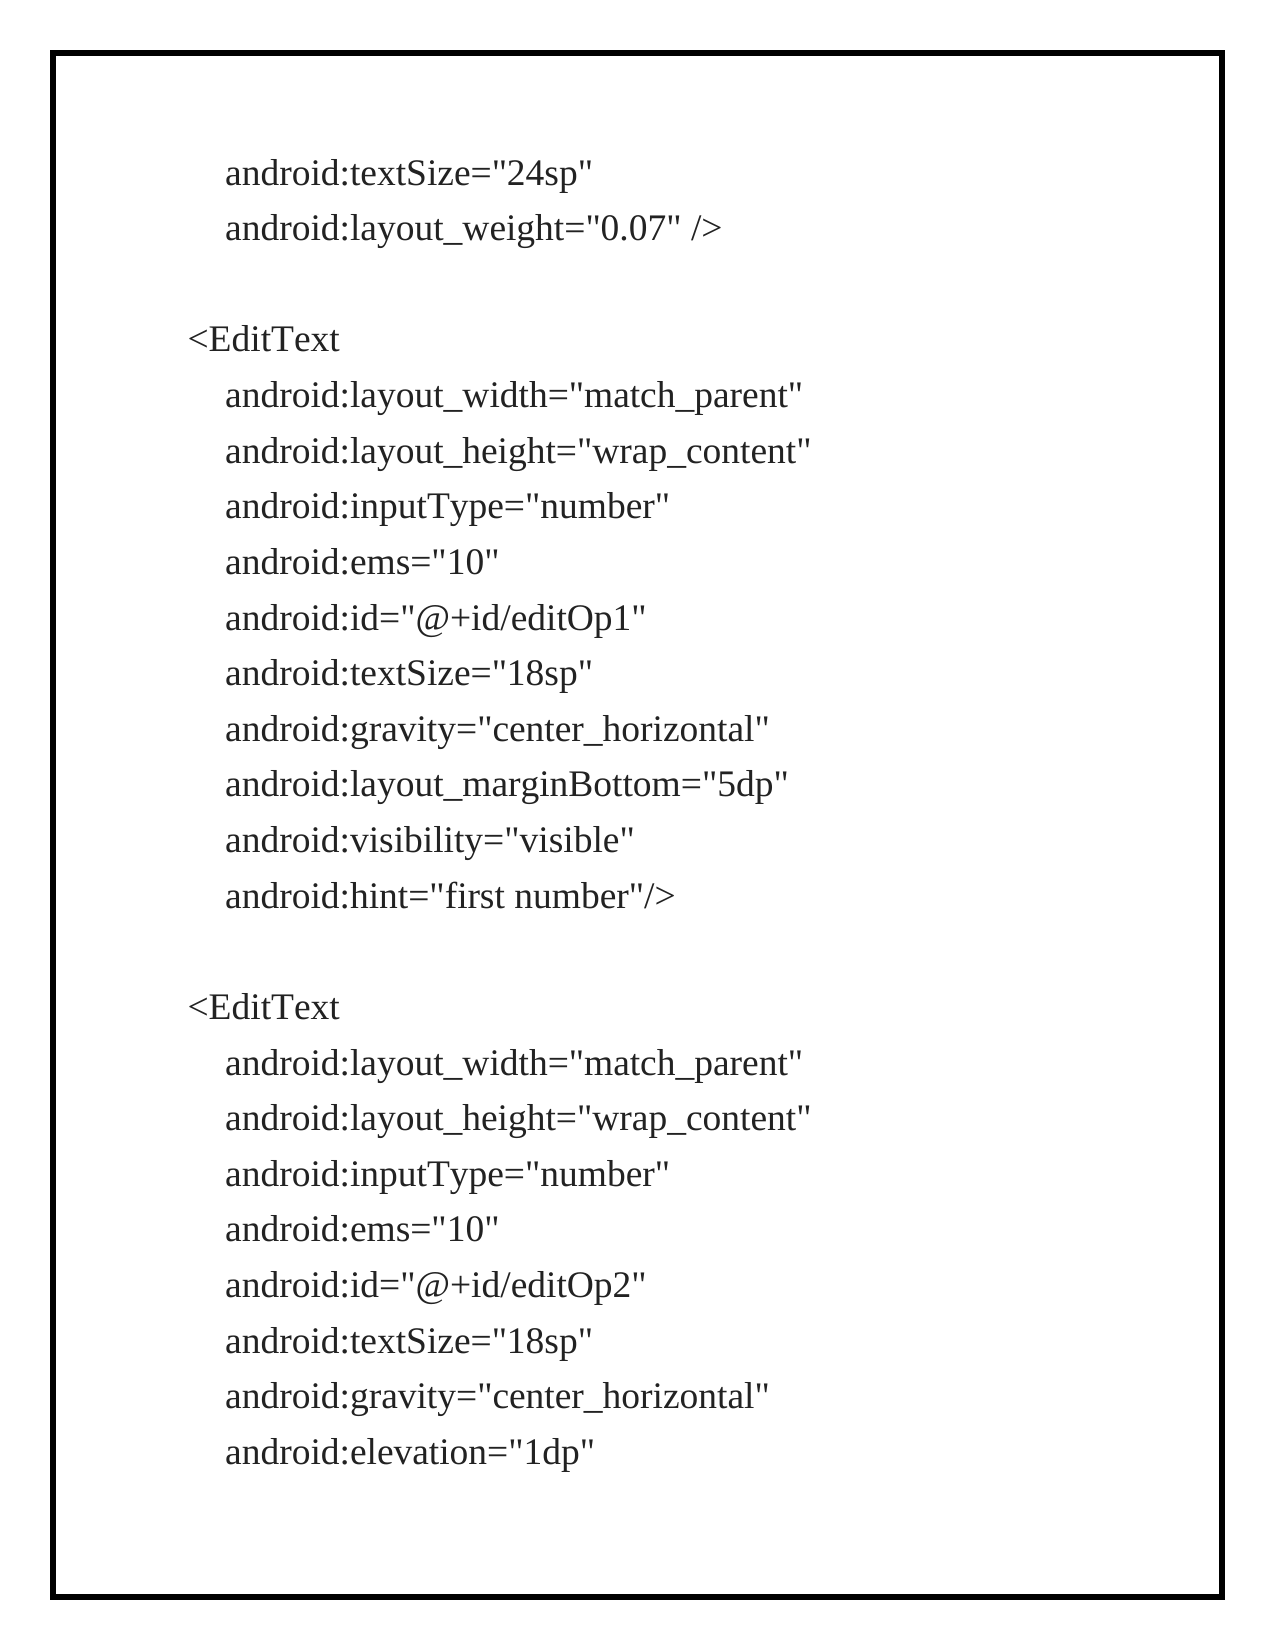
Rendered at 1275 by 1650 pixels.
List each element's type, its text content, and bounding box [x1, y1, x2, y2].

text android:visibility="visible" [150, 817, 1125, 861]
text android:id="@+id/editOp2" [150, 1262, 1125, 1306]
text android:layout_height="wrap_content" [150, 1096, 1125, 1139]
text android:layout_weight="0.07" /> [150, 206, 1125, 249]
text android:layout_height="wrap_content" [150, 428, 1125, 471]
text <EditText [150, 317, 1125, 360]
text android:ems="10" [150, 539, 1125, 582]
text android:hint="first number"/> [150, 873, 1125, 916]
text android:textSize="24sp" [150, 150, 1125, 193]
text android:layout_width="match_parent" [150, 1040, 1125, 1083]
text android:textSize="18sp" [150, 651, 1125, 694]
text android:layout_marginBottom="5dp" [150, 762, 1125, 805]
text android:gravity="center_horizontal" [150, 1374, 1125, 1417]
text android:ems="10" [150, 1207, 1125, 1250]
text android:textSize="18sp" [150, 1318, 1125, 1361]
text android:inputType="number" [150, 484, 1125, 527]
text android:layout_width="match_parent" [150, 372, 1125, 416]
text android:elevation="1dp" [150, 1429, 1125, 1472]
text <EditText [150, 984, 1125, 1027]
text android:id="@+id/editOp1" [150, 595, 1125, 638]
text android:gravity="center_horizontal" [150, 706, 1125, 749]
text android:inputType="number" [150, 1151, 1125, 1194]
